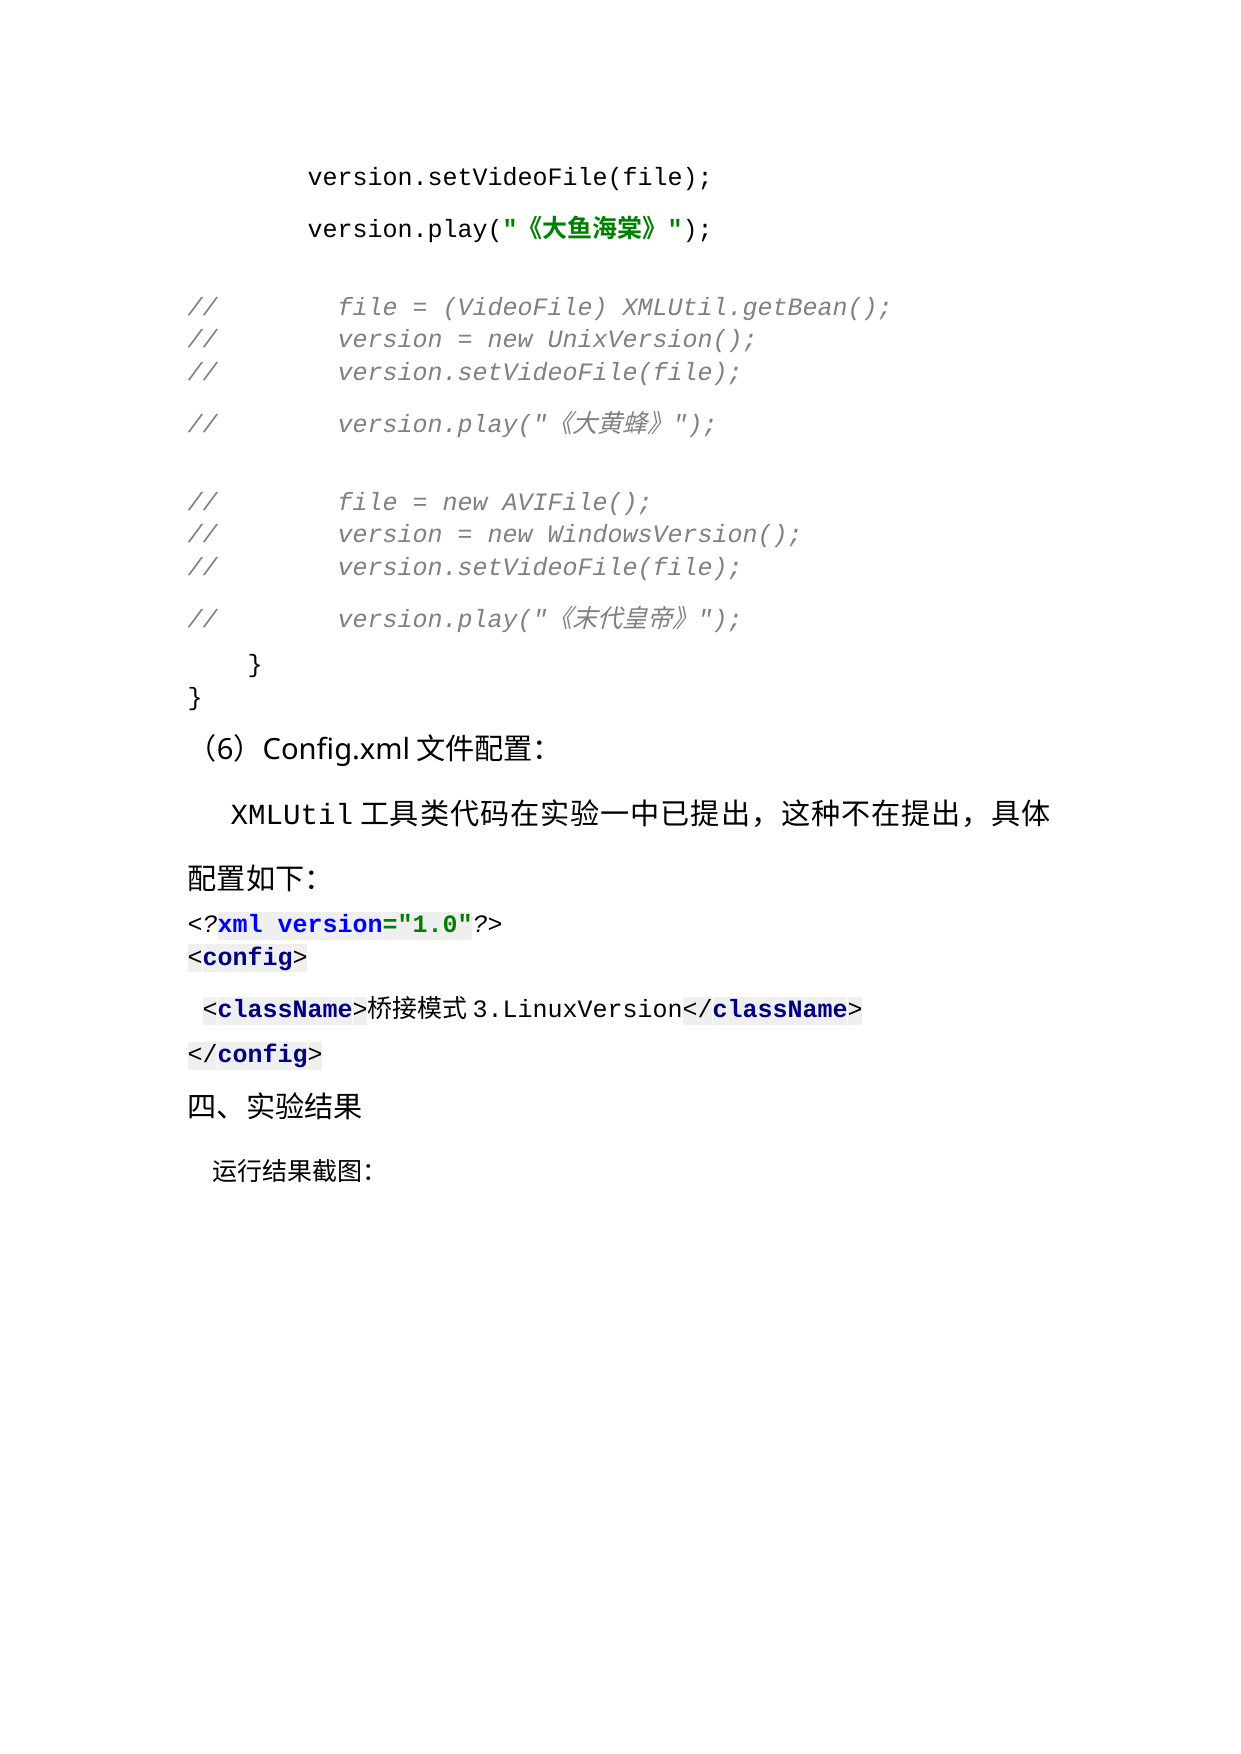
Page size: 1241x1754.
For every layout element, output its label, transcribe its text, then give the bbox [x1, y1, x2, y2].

list Config.xml文件配置： [187, 714, 1053, 779]
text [187, 162, 1053, 714]
text <?xml version="1.0"?> <config> <className>桥接模式3.LinuxVersion</className> </config> [187, 909, 1053, 1072]
list XMLUtil工具类代码在实验一中已提出，这种不在提出，具体配置如下： [187, 779, 1053, 909]
list 实验结果 [187, 1072, 1053, 1137]
list 运行结果截图： [187, 1137, 1053, 1202]
